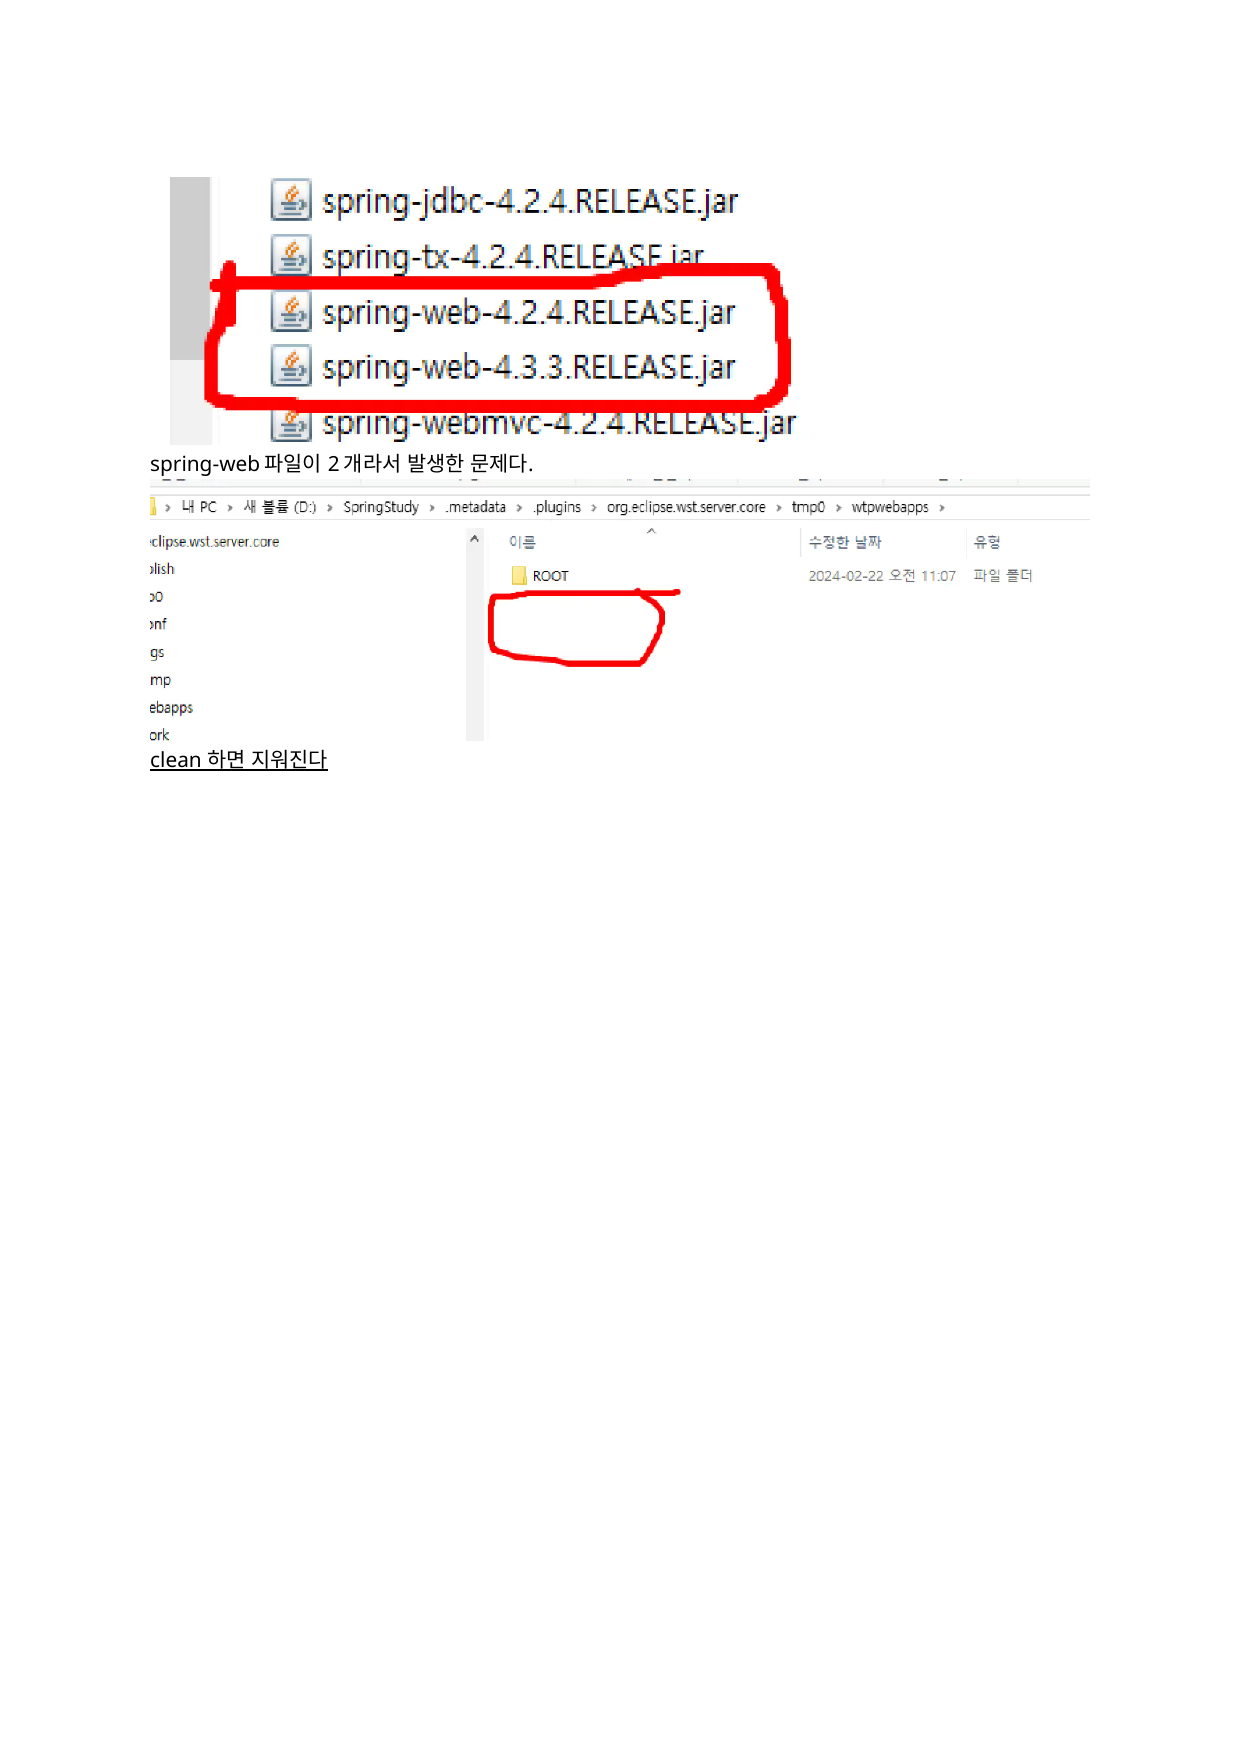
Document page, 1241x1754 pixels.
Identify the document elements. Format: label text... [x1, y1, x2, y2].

picture [150, 479, 1091, 741]
text clean 하면 지워진다 [150, 741, 1090, 773]
picture [150, 177, 824, 445]
